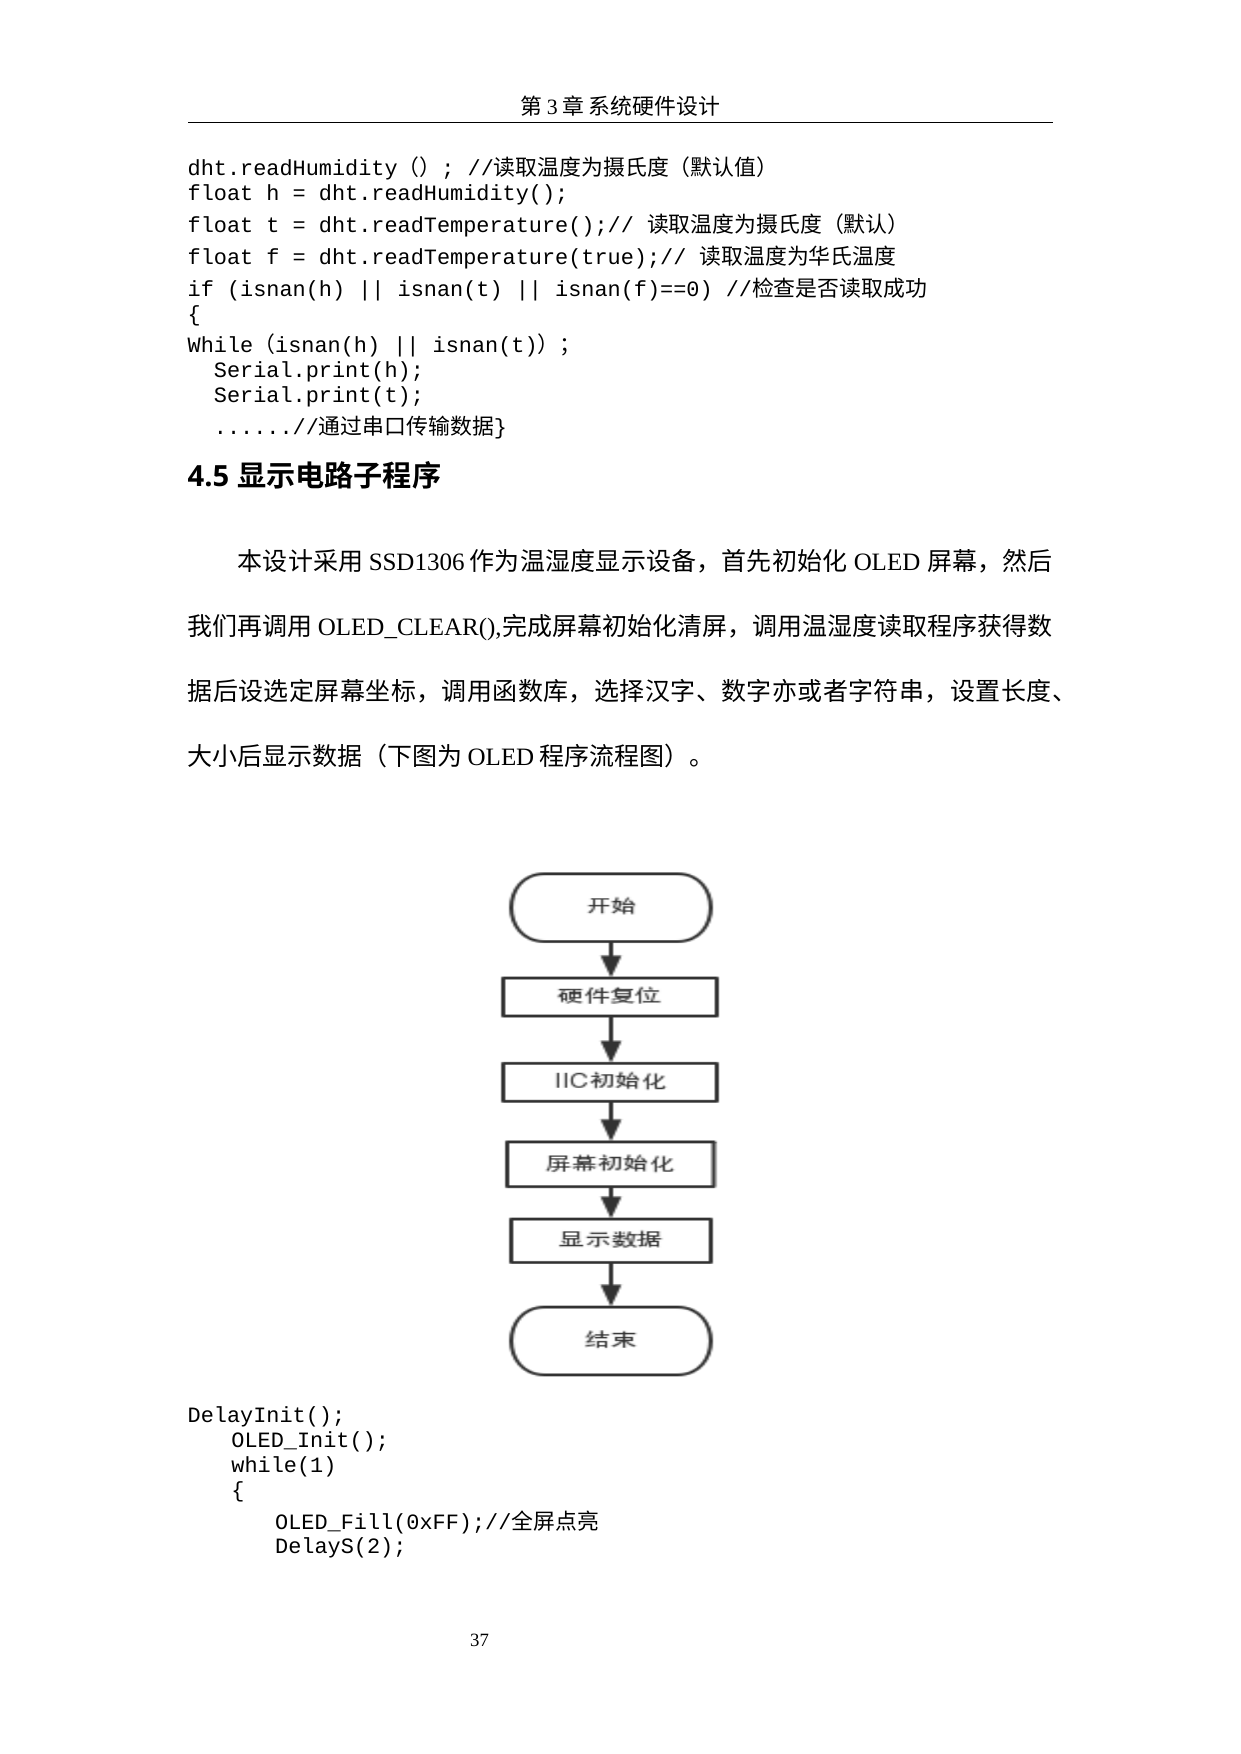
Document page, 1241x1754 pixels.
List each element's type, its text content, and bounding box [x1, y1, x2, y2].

text 4.5 显示电路子程序 [187, 441, 1053, 506]
text if (isnan(h) || isnan(t) || isnan(f)==0) //检查是否读取成功 [187, 271, 1053, 303]
text Serial.print(h); [187, 359, 1053, 384]
text OLED_Fill(0xFF);//全屏点亮 [187, 1504, 1053, 1536]
text 本设计采用SSD1306作为温湿度显示设备，首先初始化 OLED 屏幕，然后我们再调用OLED_CLEAR(),完成屏幕初始化清屏，调用温湿度读取程序获得数据后设选定屏幕坐标，调用函数库，选择汉字、数字亦或者字符串，设置长度、大小后显示数据（下图为OLED程序流程图）。 [187, 527, 1053, 787]
text Serial.print(t); [187, 384, 1053, 409]
text float f = dht.readTemperature(true);// 读取温度为华氏温度 [187, 239, 1053, 271]
text OLED_Init(); [187, 1429, 1053, 1454]
text dht.readHumidity（）; //读取温度为摄氏度（默认值） [187, 150, 1053, 182]
text DelayInit(); [187, 1404, 1053, 1429]
picture [408, 872, 832, 1385]
text While（isnan(h) || isnan(t)）； [187, 327, 1053, 359]
text float t = dht.readTemperature();// 读取温度为摄氏度（默认） [187, 207, 1053, 239]
text ......//通过串口传输数据} [187, 409, 1053, 441]
text float h = dht.readHumidity(); [187, 182, 1053, 207]
text { [187, 303, 1053, 327]
text DelayS(2); [187, 1536, 1053, 1561]
text while(1) [187, 1454, 1053, 1479]
text { [187, 1479, 1053, 1504]
